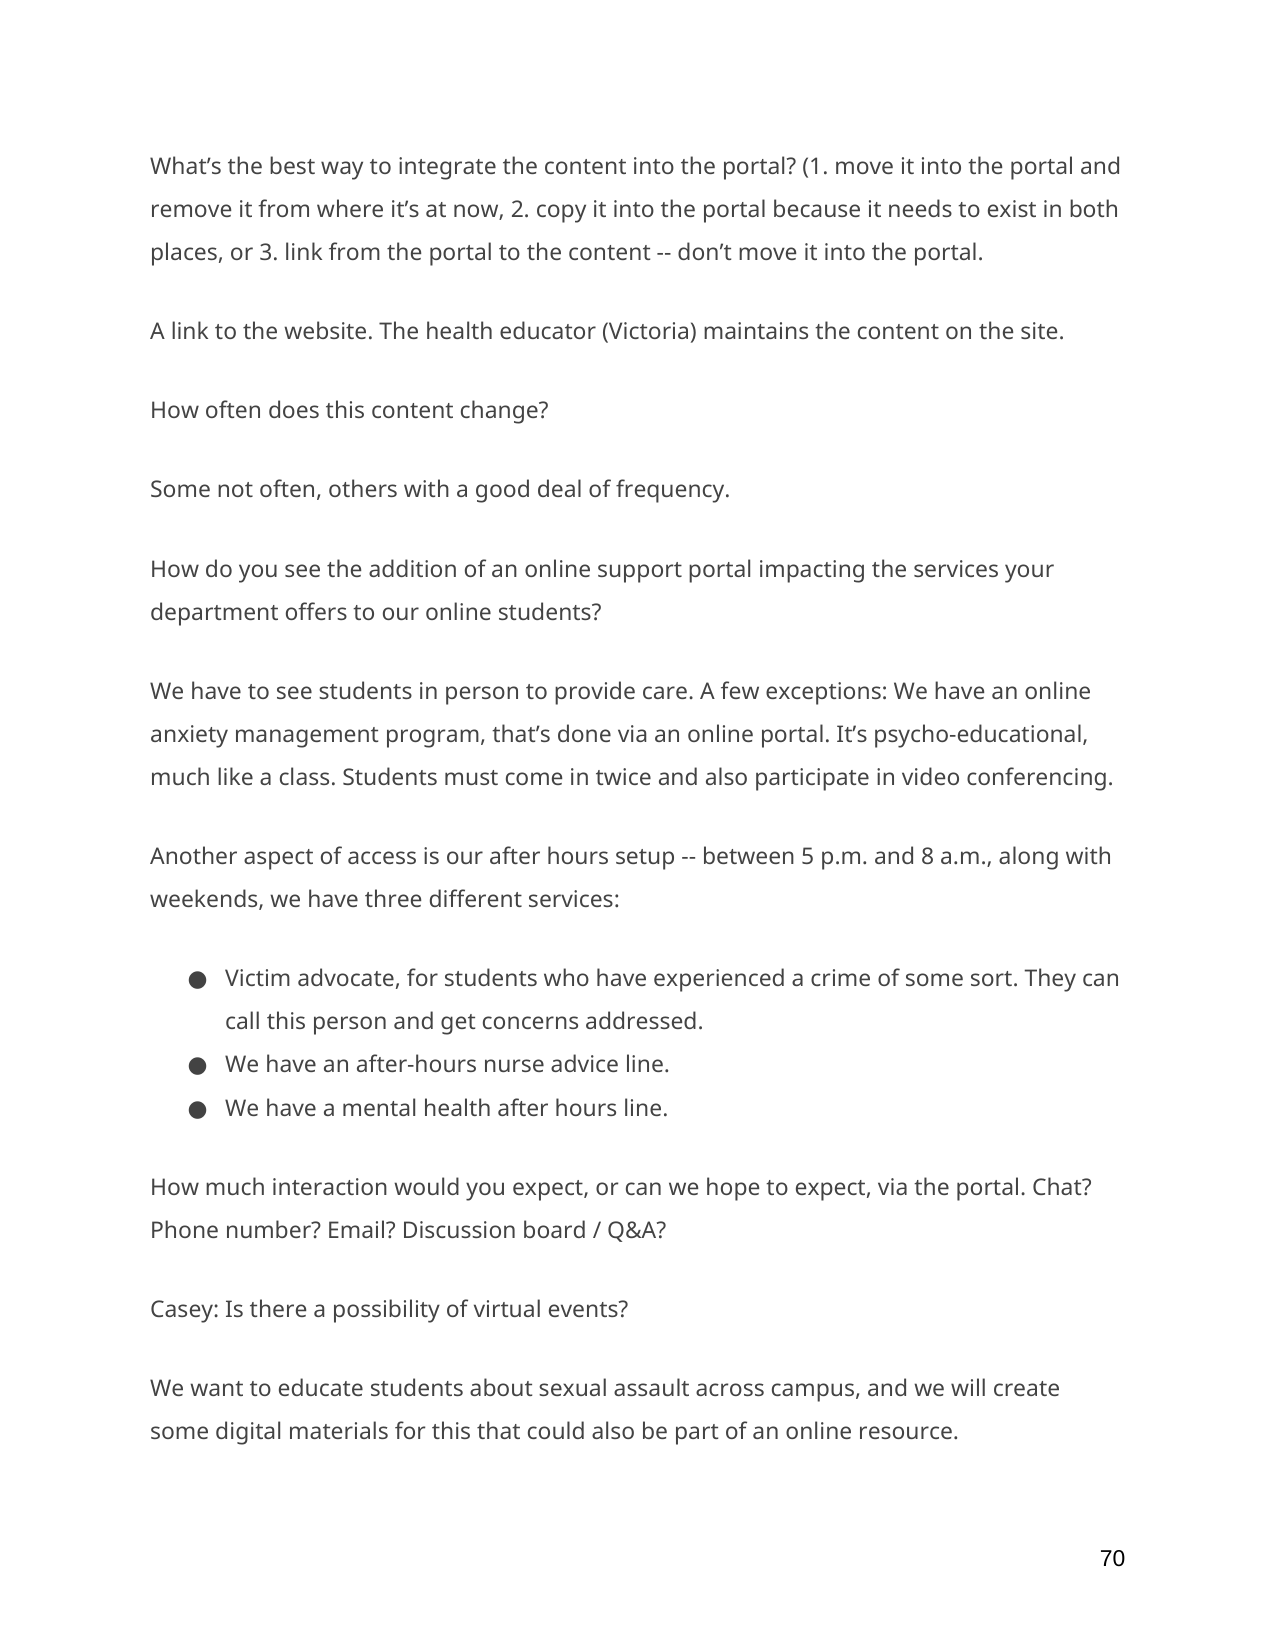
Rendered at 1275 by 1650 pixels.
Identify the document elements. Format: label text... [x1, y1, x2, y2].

text How often does this content change? [150, 394, 1125, 426]
text A link to the website. The health educator (Victoria) maintains the content on the site. [150, 315, 1125, 347]
text Some not often, others with a good deal of frequency. [150, 473, 1125, 505]
list We have a mental health after hours line. [187, 1092, 1125, 1123]
text How much interaction would you expect, or can we hope to expect, via the portal. Chat? Phone number? Email? Discussion board / Q&A? [150, 1171, 1125, 1245]
text What’s the best way to integrate the content into the portal? (1. move it into the portal and remove it from where it’s at now, 2. copy it into the portal because it needs to exist in both places, or 3. link from the portal to the content -- don’t move it into the portal. [150, 150, 1125, 267]
text Another aspect of access is our after hours setup -- between 5 p.m. and 8 a.m., along with weekends, we have three different services: [150, 840, 1125, 914]
text How do you see the addition of an online support portal impacting the services your department offers to our online students? [150, 552, 1125, 627]
text We want to educate students about sexual assault across campus, and we will create some digital materials for this that could also be part of an online resource. [150, 1372, 1125, 1446]
list Victim advocate, for students who have experienced a crime of some sort. They can call this person and get concerns addressed. [187, 962, 1125, 1037]
text We have to see students in person to provide care. A few exceptions: We have an online anxiety management program, that’s done via an online portal. It’s psycho-educational, much like a class. Students must come in twice and also participate in video conferencing. [150, 675, 1125, 792]
list We have an after-hours nurse advice line. [187, 1048, 1125, 1080]
text Casey: Is there a possibility of virtual events? [150, 1293, 1125, 1324]
